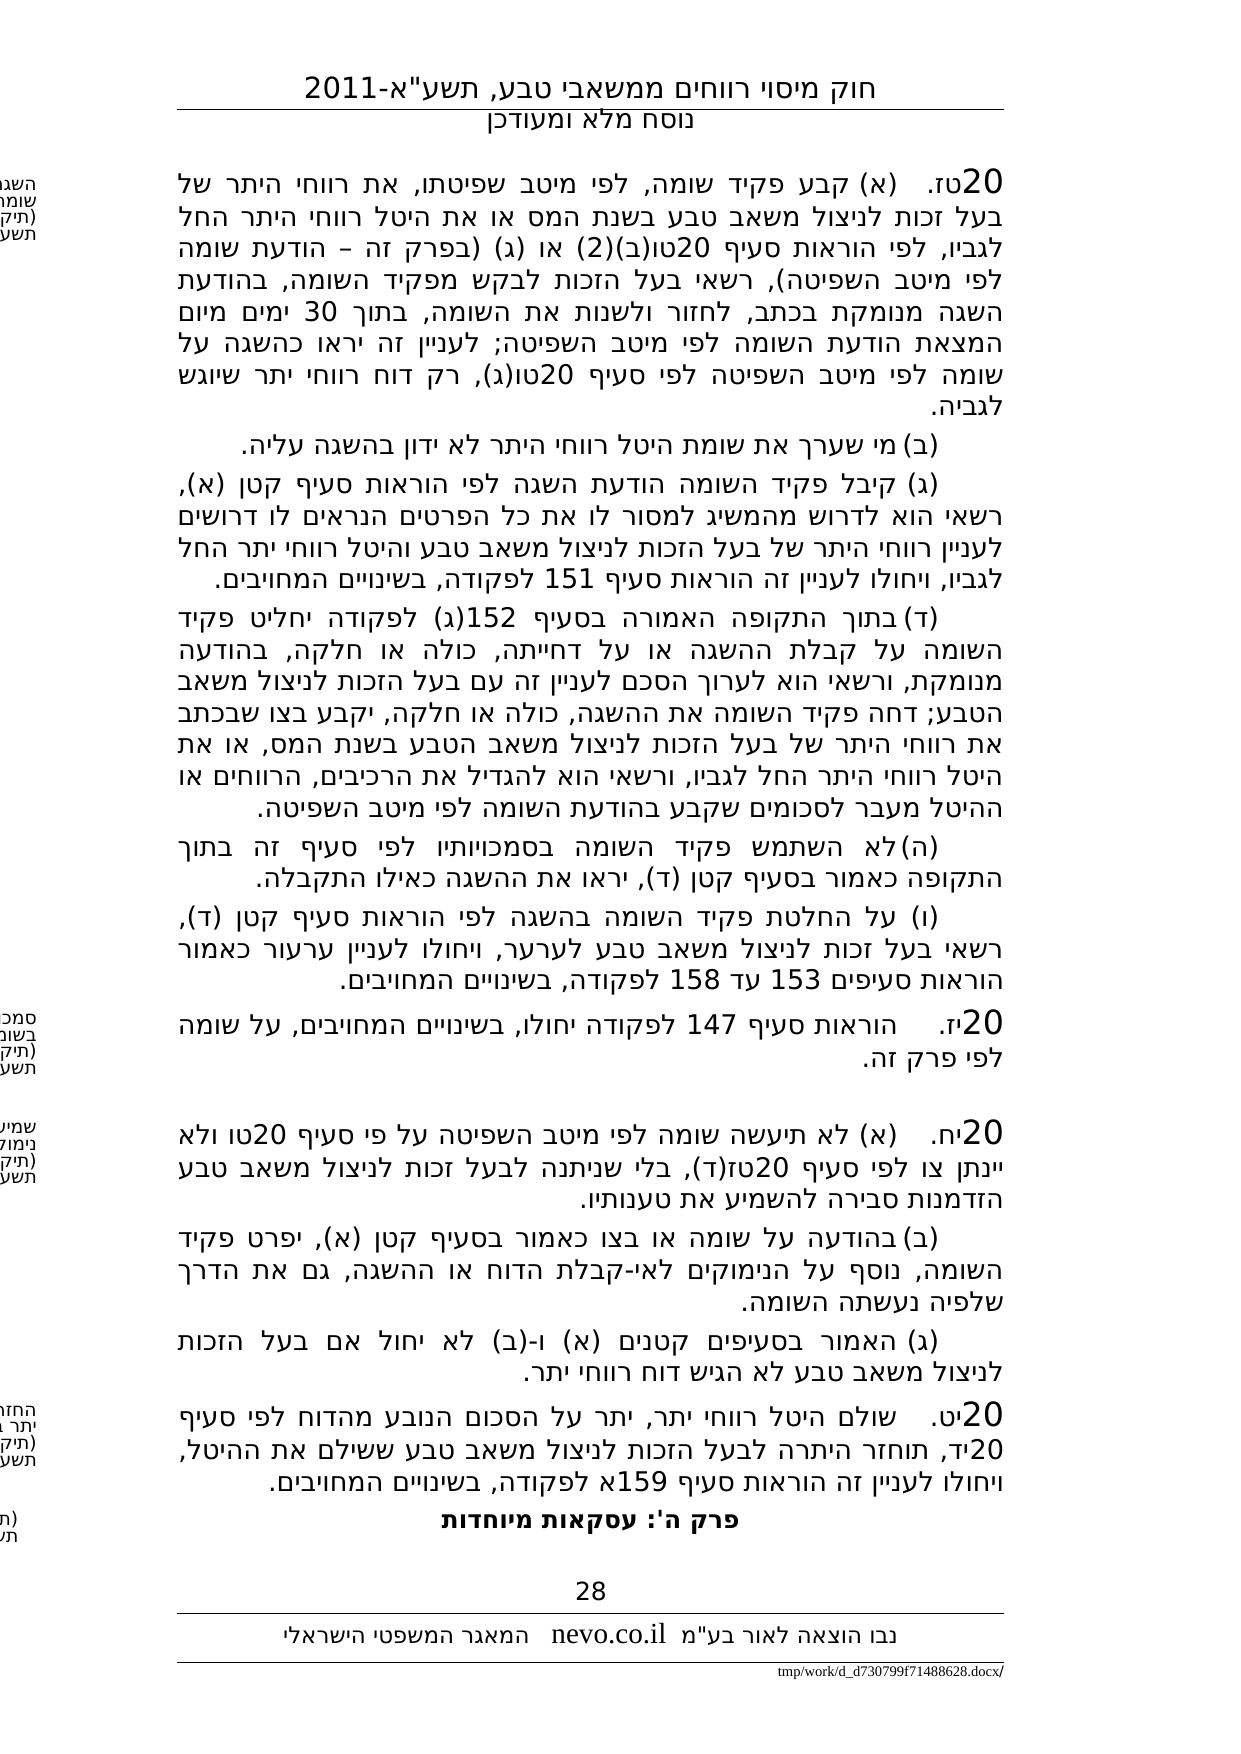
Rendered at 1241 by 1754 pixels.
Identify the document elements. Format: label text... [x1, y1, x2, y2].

text פרק ה': עסקאות מיוחדות [177, 1505, 1004, 1534]
text (ד) בתוך התקופה האמורה בסעיף 152(ג) לפקודה יחליט פקיד השומה על קבלת ההשגה או על דחייתה, כולה או חלקה, בהודעה מנומקת, ורשאי הוא לערוך הסכם לעניין זה עם בעל הזכות לניצול משאב הטבע; דחה פקיד השומה את ההשגה, כולה או חלקה, יקבע בצו שבכתב את רווחי היתר של בעל הזכות לניצול משאב הטבע בשנת המס, או את היטל רווחי היתר החל לגביו, ורשאי הוא להגדיל את הרכיבים, הרווחים או ההיטל מעבר לסכומים שקבע בהודעת השומה לפי מיטב השפיטה. [177, 602, 1004, 823]
text 20טז. (א) קבע פקיד שומה, לפי מיטב שפיטתו, את רווחי היתר של בעל זכות לניצול משאב טבע בשנת המס או את היטל רווחי היתר החל לגביו, לפי הוראות סעיף 20טו(ב)(2) או (ג) (בפרק זה – הודעת שומה לפי מיטב השפיטה), רשאי בעל הזכות לבקש מפקיד השומה, בהודעת השגה מנומקת בכתב, לחזור ולשנות את השומה, בתוך 30 ימים מיום המצאת הודעת השומה לפי מיטב השפיטה; לעניין זה יראו כהשגה על שומה לפי מיטב השפיטה לפי סעיף 20טו(ג), רק דוח רווחי יתר שיוגש לגביה. [177, 162, 1004, 422]
text (ג) קיבל פקיד השומה הודעת השגה לפי הוראות סעיף קטן (א), רשאי הוא לדרוש מהמשיג למסור לו את כל הפרטים הנראים לו דרושים לעניין רווחי היתר של בעל הזכות לניצול משאב טבע והיטל רווחי יתר החל לגביו, ויחולו לעניין זה הוראות סעיף 151 לפקודה, בשינויים המחויבים. [177, 469, 1004, 595]
text (ה) לא השתמש פקיד השומה בסמכויותיו לפי סעיף זה בתוך התקופה כאמור בסעיף קטן (ד), יראו את ההשגה כאילו התקבלה. [177, 831, 1004, 894]
text (ג) האמור בסעיפים קטנים (א) ו-(ב) לא יחול אם בעל הזכות לניצול משאב טבע לא הגיש דוח רווחי יתר. [177, 1325, 1004, 1388]
text (ב) מי שערך את שומת היטל רווחי היתר לא ידון בהשגה עליה. [177, 430, 1004, 461]
text 20יח. (א) לא תיעשה שומה לפי מיטב השפיטה על פי סעיף 20טו ולא יינתן צו לפי סעיף 20טז(ד), בלי שניתנה לבעל זכות לניצול משאב טבע הזדמנות סבירה להשמיע את טענותיו. [177, 1113, 1004, 1215]
text 20יט. שולם היטל רווחי יתר, יתר על הסכום הנובע מהדוח לפי סעיף 20יד, תוחזר היתרה לבעל הזכות לניצול משאב טבע ששילם את ההיטל, ויחולו לעניין זה הוראות סעיף 159א לפקודה, בשינויים המחויבים. [177, 1396, 1004, 1497]
text 20יז. הוראות סעיף 147 לפקודה יחולו, בשינויים המחויבים, על שומה לפי פרק זה. [177, 1004, 1004, 1074]
text (ב) בהודעה על שומה או בצו כאמור בסעיף קטן (א), יפרט פקיד השומה, נוסף על הנימוקים לאי-קבלת הדוח או ההשגה, גם את הדרך שלפיה נעשתה השומה. [177, 1223, 1004, 1317]
text (ו) על החלטת פקיד השומה בהשגה לפי הוראות סעיף קטן (ד), רשאי בעל זכות לניצול משאב טבע לערער, ויחולו לעניין ערעור כאמור הוראות סעיפים 153 עד 158 לפקודה, בשינויים המחויבים. [177, 902, 1004, 996]
